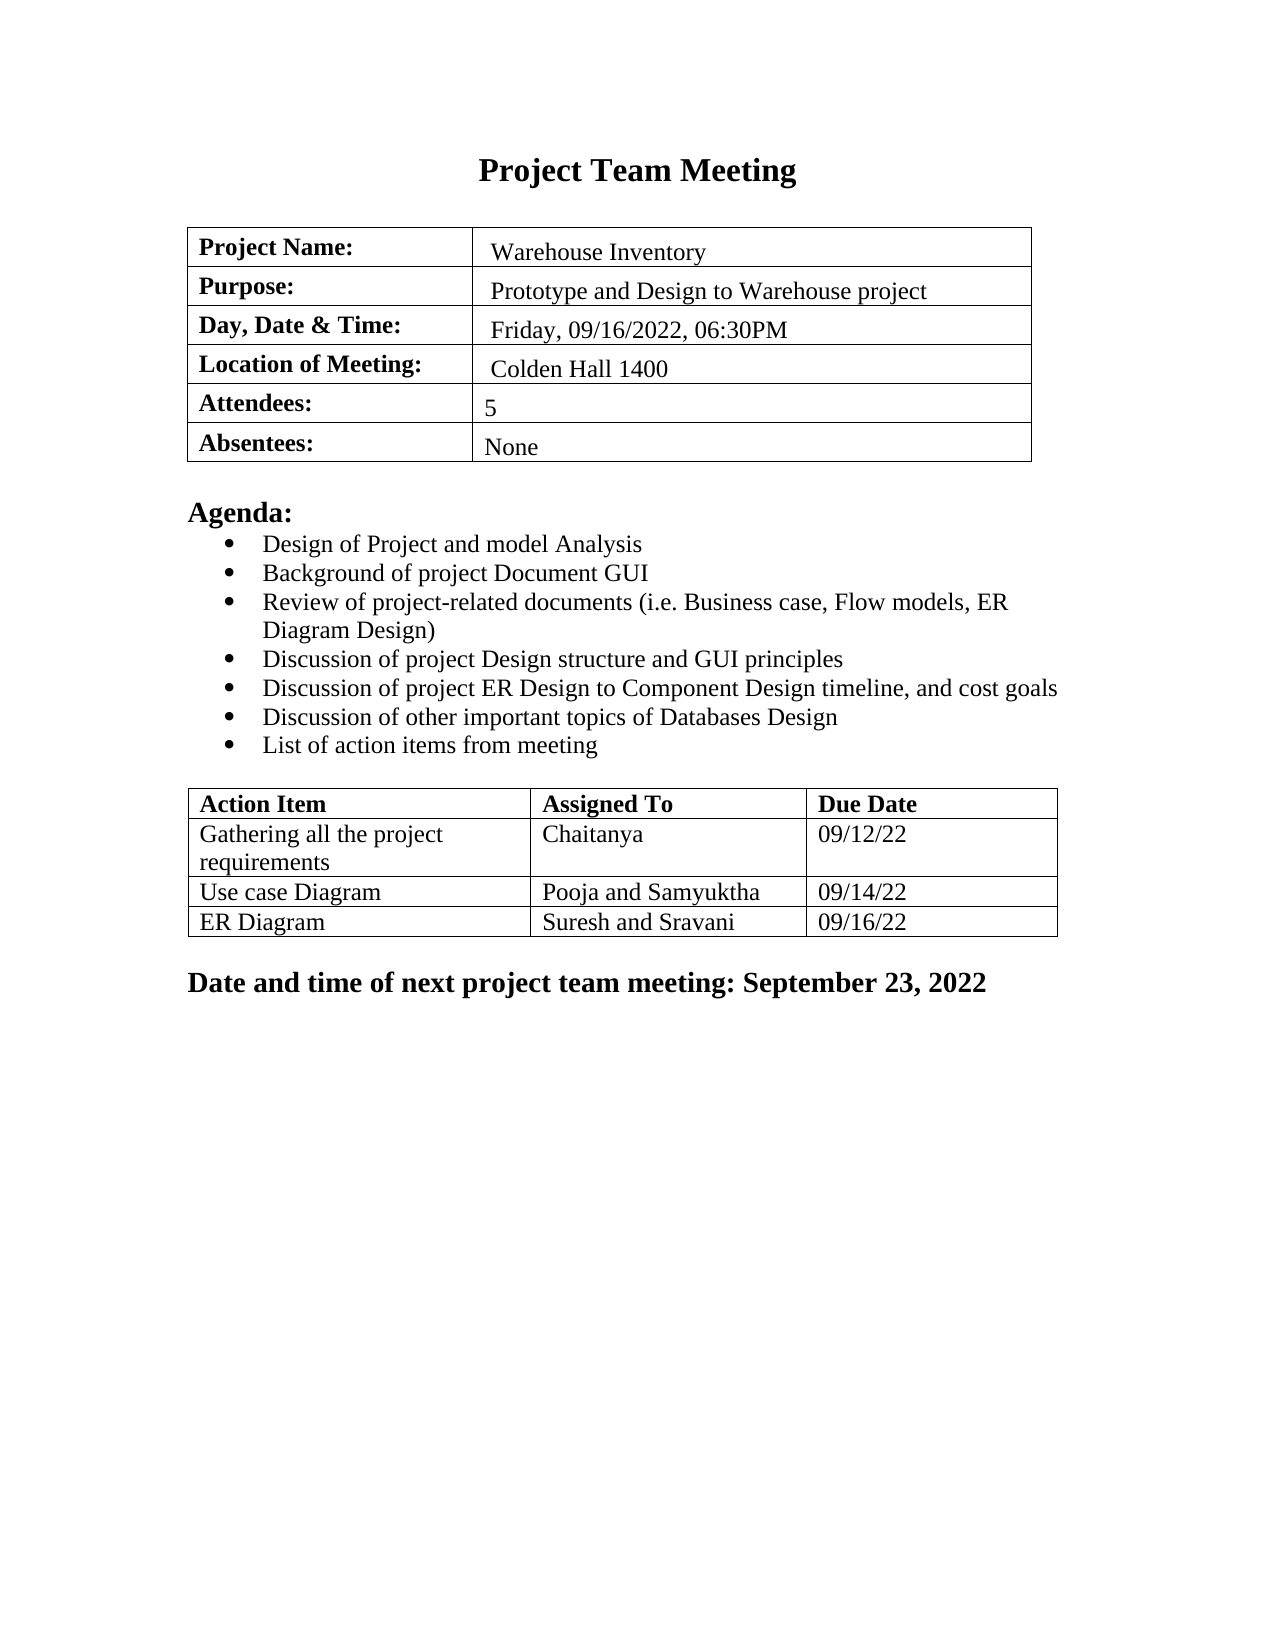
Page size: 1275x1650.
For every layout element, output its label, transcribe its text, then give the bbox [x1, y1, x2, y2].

table_cell Prototype and Design to Warehouse project [473, 267, 1031, 305]
text Agenda: [187, 496, 1087, 529]
list Design of Project and model Analysis [225, 529, 1087, 558]
table_cell Chaitanya [531, 819, 806, 876]
table_cell 09/16/22 [807, 907, 1057, 936]
text Date and time of next project team meeting: September 23, 2022 [187, 966, 1087, 999]
table_cell 09/12/22 [807, 819, 1057, 876]
table_header Assigned To [531, 789, 806, 818]
table_cell Absentees: [188, 423, 472, 461]
table_header Warehouse Inventory [473, 228, 1031, 266]
table_cell Day, Date & Time: [188, 306, 472, 344]
table_cell ER Diagram [189, 907, 530, 936]
table_cell Friday, 09/16/2022, 06:30PM [473, 306, 1031, 344]
table_cell None [473, 423, 1031, 461]
table_header Due Date [807, 789, 1057, 818]
table_cell Gathering all the project requirements [189, 819, 530, 876]
table_cell 09/14/22 [807, 877, 1057, 906]
table_cell Pooja and Samyuktha [531, 877, 806, 906]
text Project Team Meeting [187, 150, 1087, 188]
table_header Project Name: [188, 228, 472, 266]
table_cell Use case Diagram [189, 877, 530, 906]
table_cell Attendees: [188, 384, 472, 422]
list Discussion of project Design structure and GUI principles [225, 644, 1087, 673]
list List of action items from meeting [225, 730, 1087, 759]
list Review of project-related documents (i.e. Business case, Flow models, ER Diagram Design) [225, 587, 1087, 644]
table_cell 5 [473, 384, 1031, 422]
table_cell Location of Meeting: [188, 345, 472, 383]
list Background of project Document GUI [225, 558, 1087, 587]
list Discussion of other important topics of Databases Design [225, 702, 1087, 730]
list Discussion of project ER Design to Component Design timeline, and cost goals [225, 673, 1087, 702]
table_cell Purpose: [188, 267, 472, 305]
table_header Action Item [189, 789, 530, 818]
table_cell Colden Hall 1400 [473, 345, 1031, 383]
table_cell Suresh and Sravani [531, 907, 806, 936]
